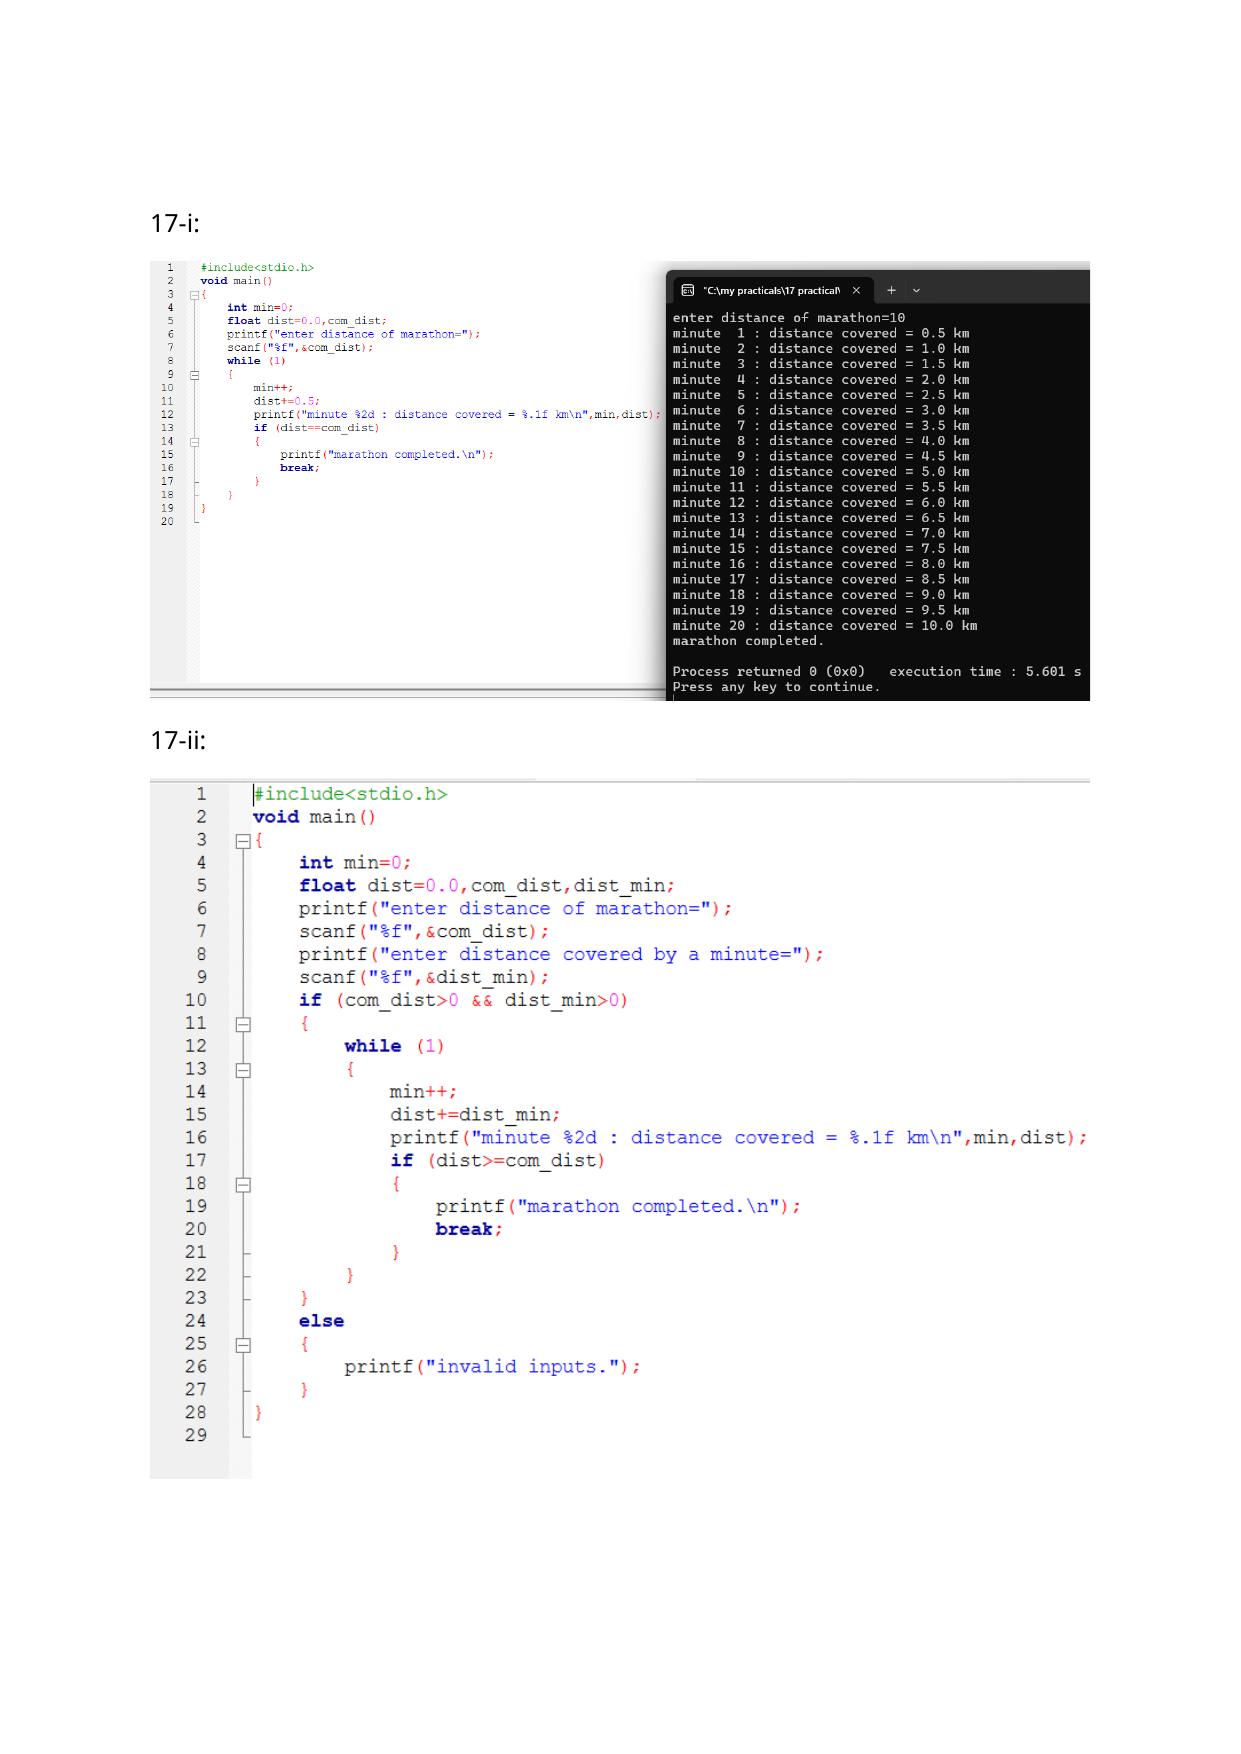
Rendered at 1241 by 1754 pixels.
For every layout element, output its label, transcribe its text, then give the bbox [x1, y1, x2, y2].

picture [150, 778, 1091, 1479]
text 17-i: [150, 206, 1090, 240]
text 17-ii: [150, 723, 1090, 757]
picture [150, 261, 1091, 701]
